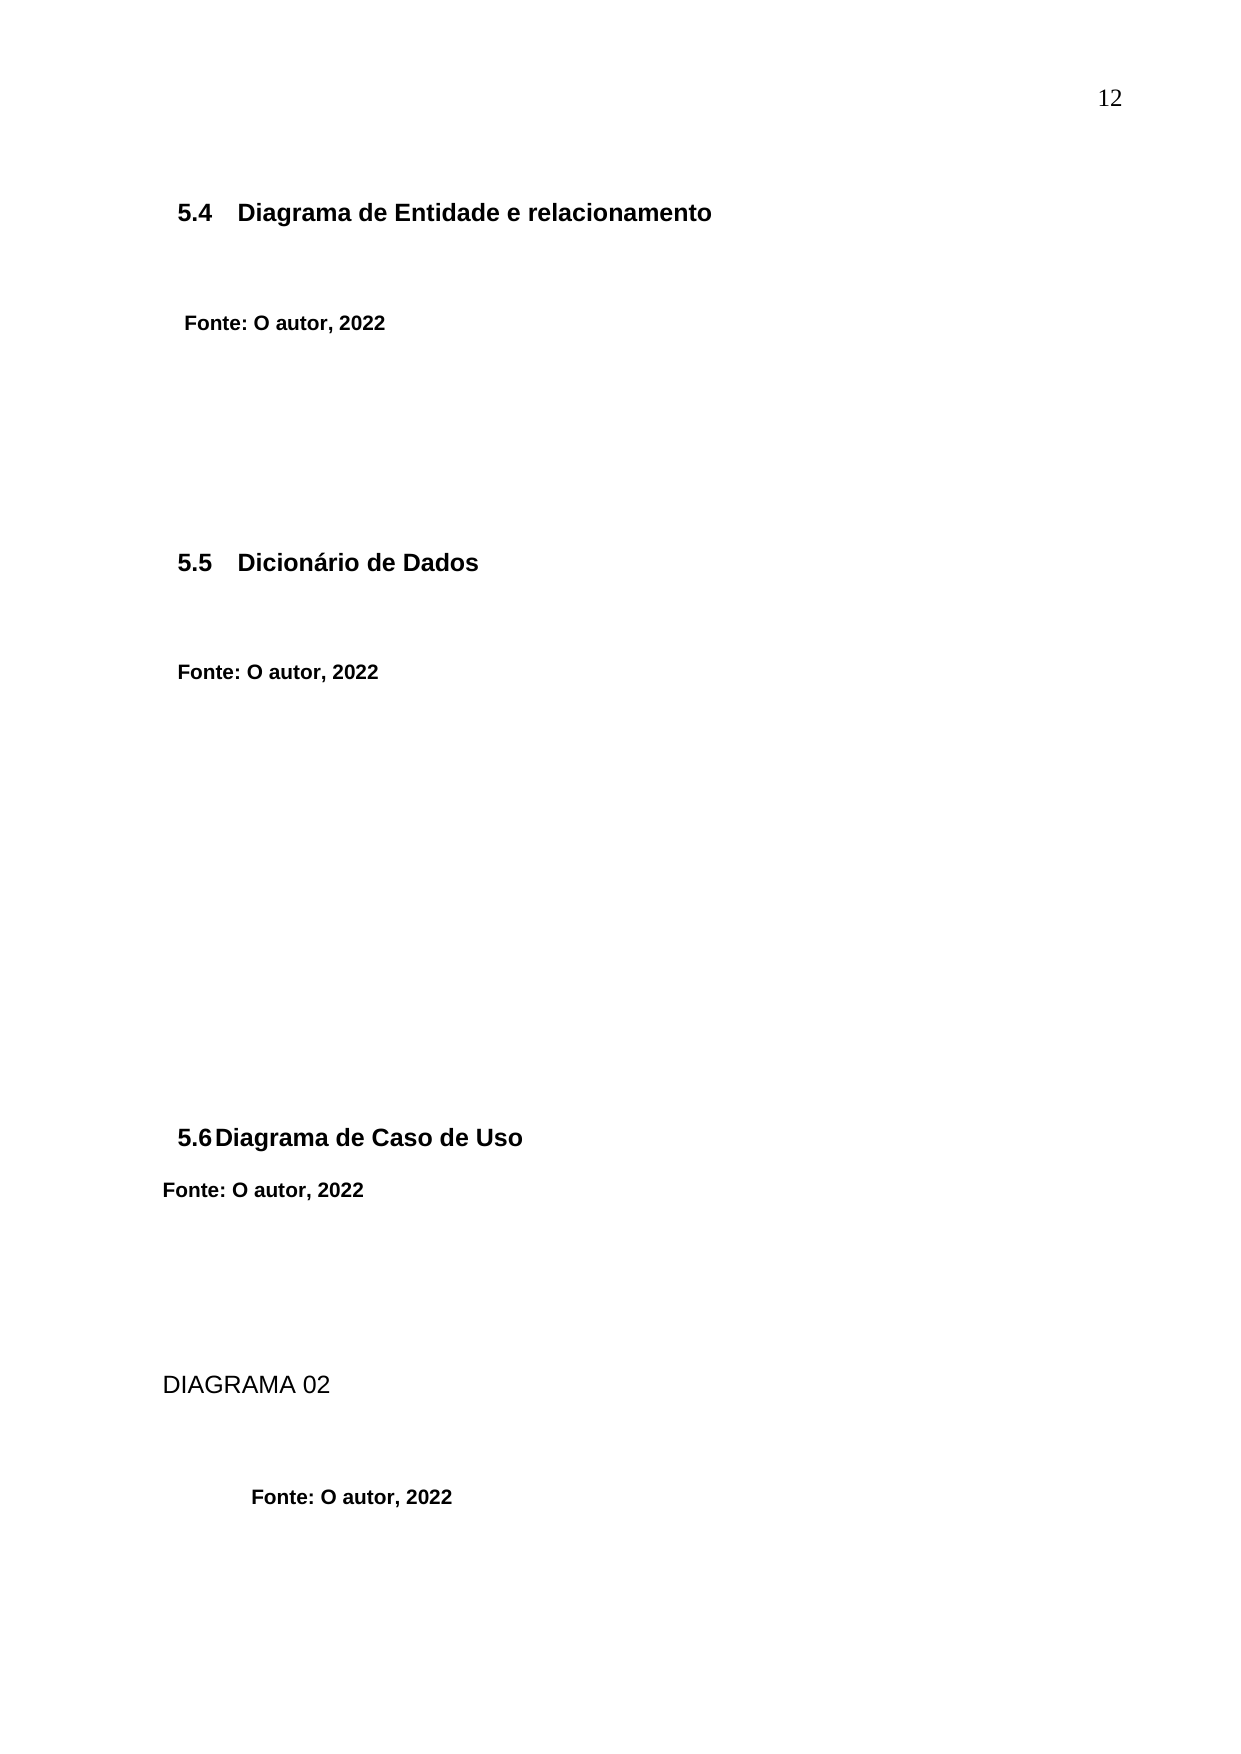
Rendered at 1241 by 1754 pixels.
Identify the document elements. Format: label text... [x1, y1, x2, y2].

text Fonte: O autor, 2022 [162, 1178, 1122, 1202]
text Fonte: O autor, 2022 [177, 1485, 1122, 1509]
subtitle Diagrama de Caso de Uso [177, 1123, 1122, 1151]
text Fonte: O autor, 2022 [177, 311, 1122, 335]
subtitle Dicionário de Dados [177, 548, 1122, 577]
subtitle Diagrama de Entidade e relacionamento [177, 198, 1122, 226]
text Fonte: O autor, 2022 [177, 660, 1122, 684]
text DIAGRAMA 02 [162, 1370, 1122, 1399]
